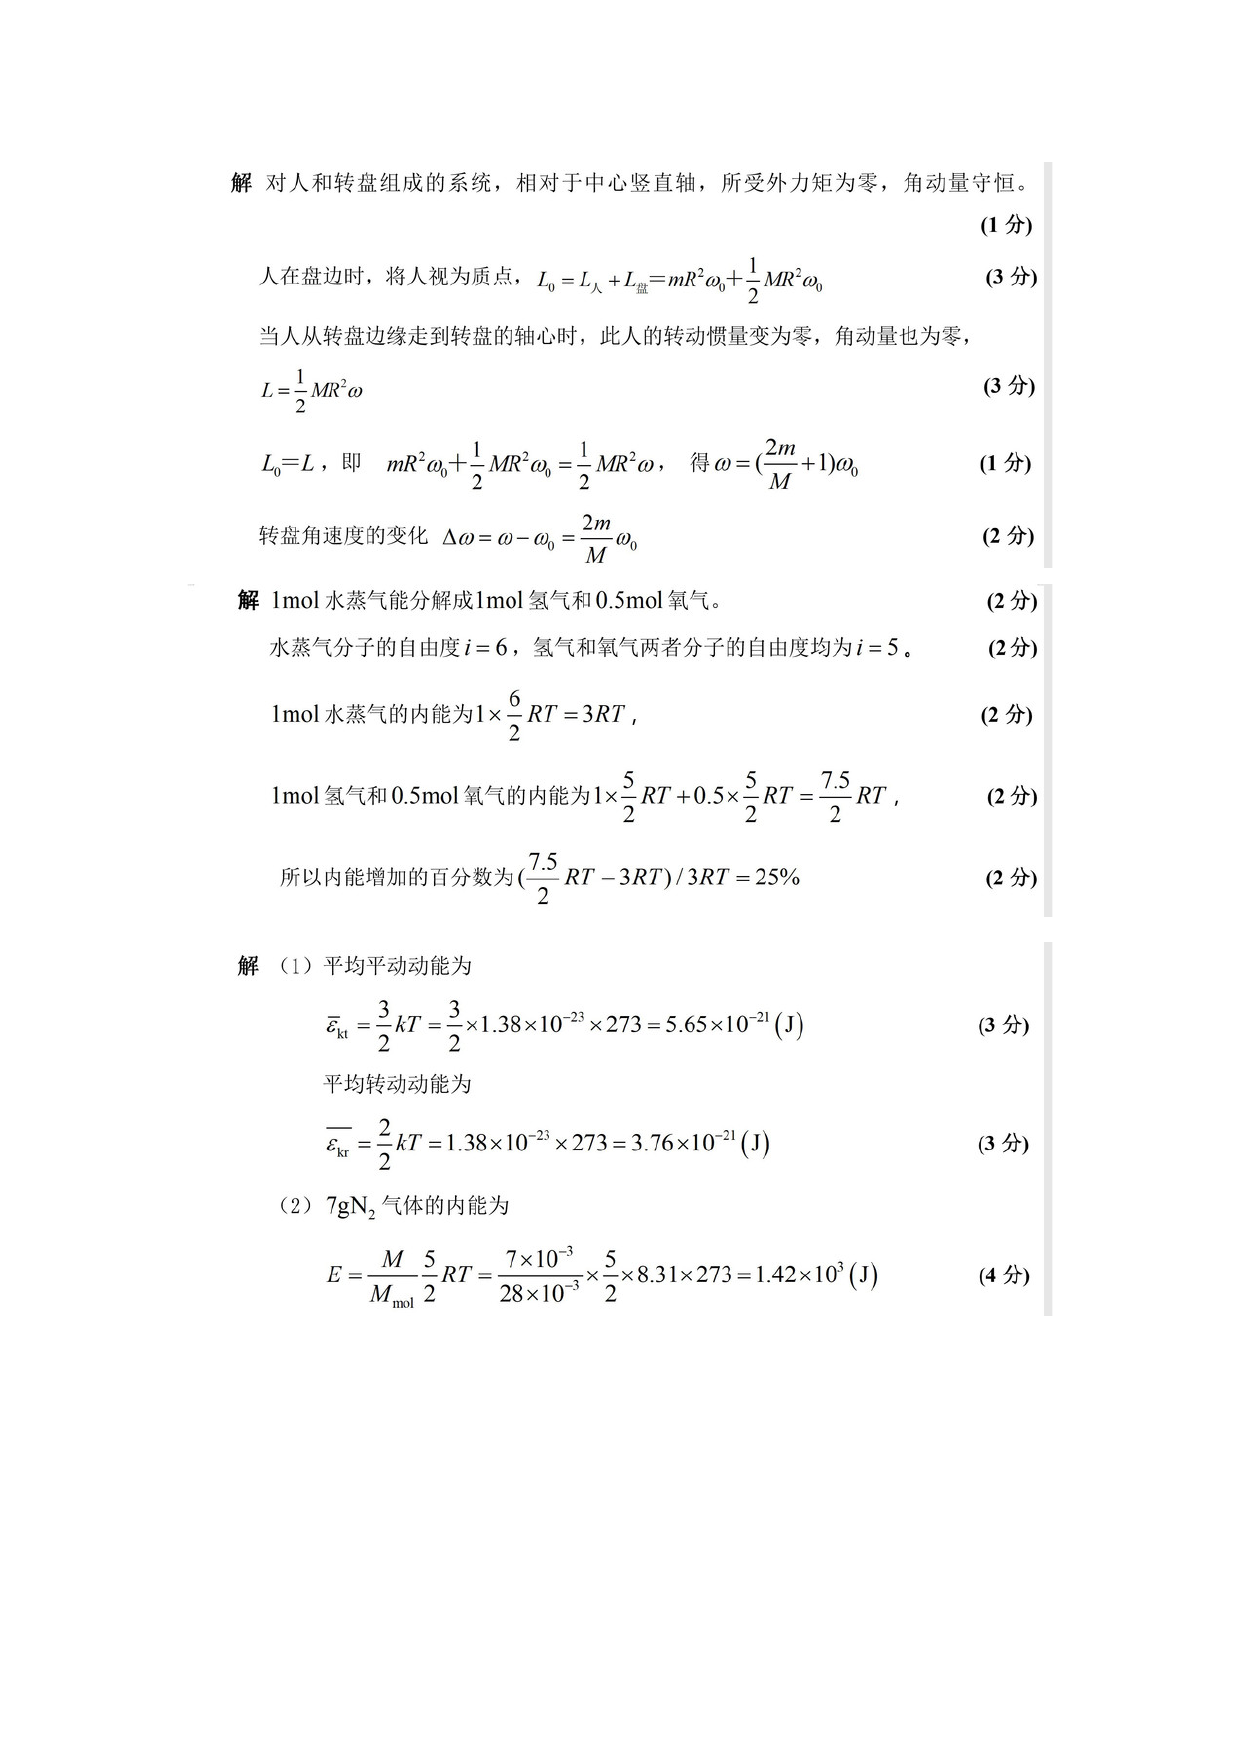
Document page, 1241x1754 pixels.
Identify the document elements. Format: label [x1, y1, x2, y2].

picture [187, 162, 1053, 568]
picture [187, 584, 1053, 917]
picture [187, 942, 1053, 1316]
